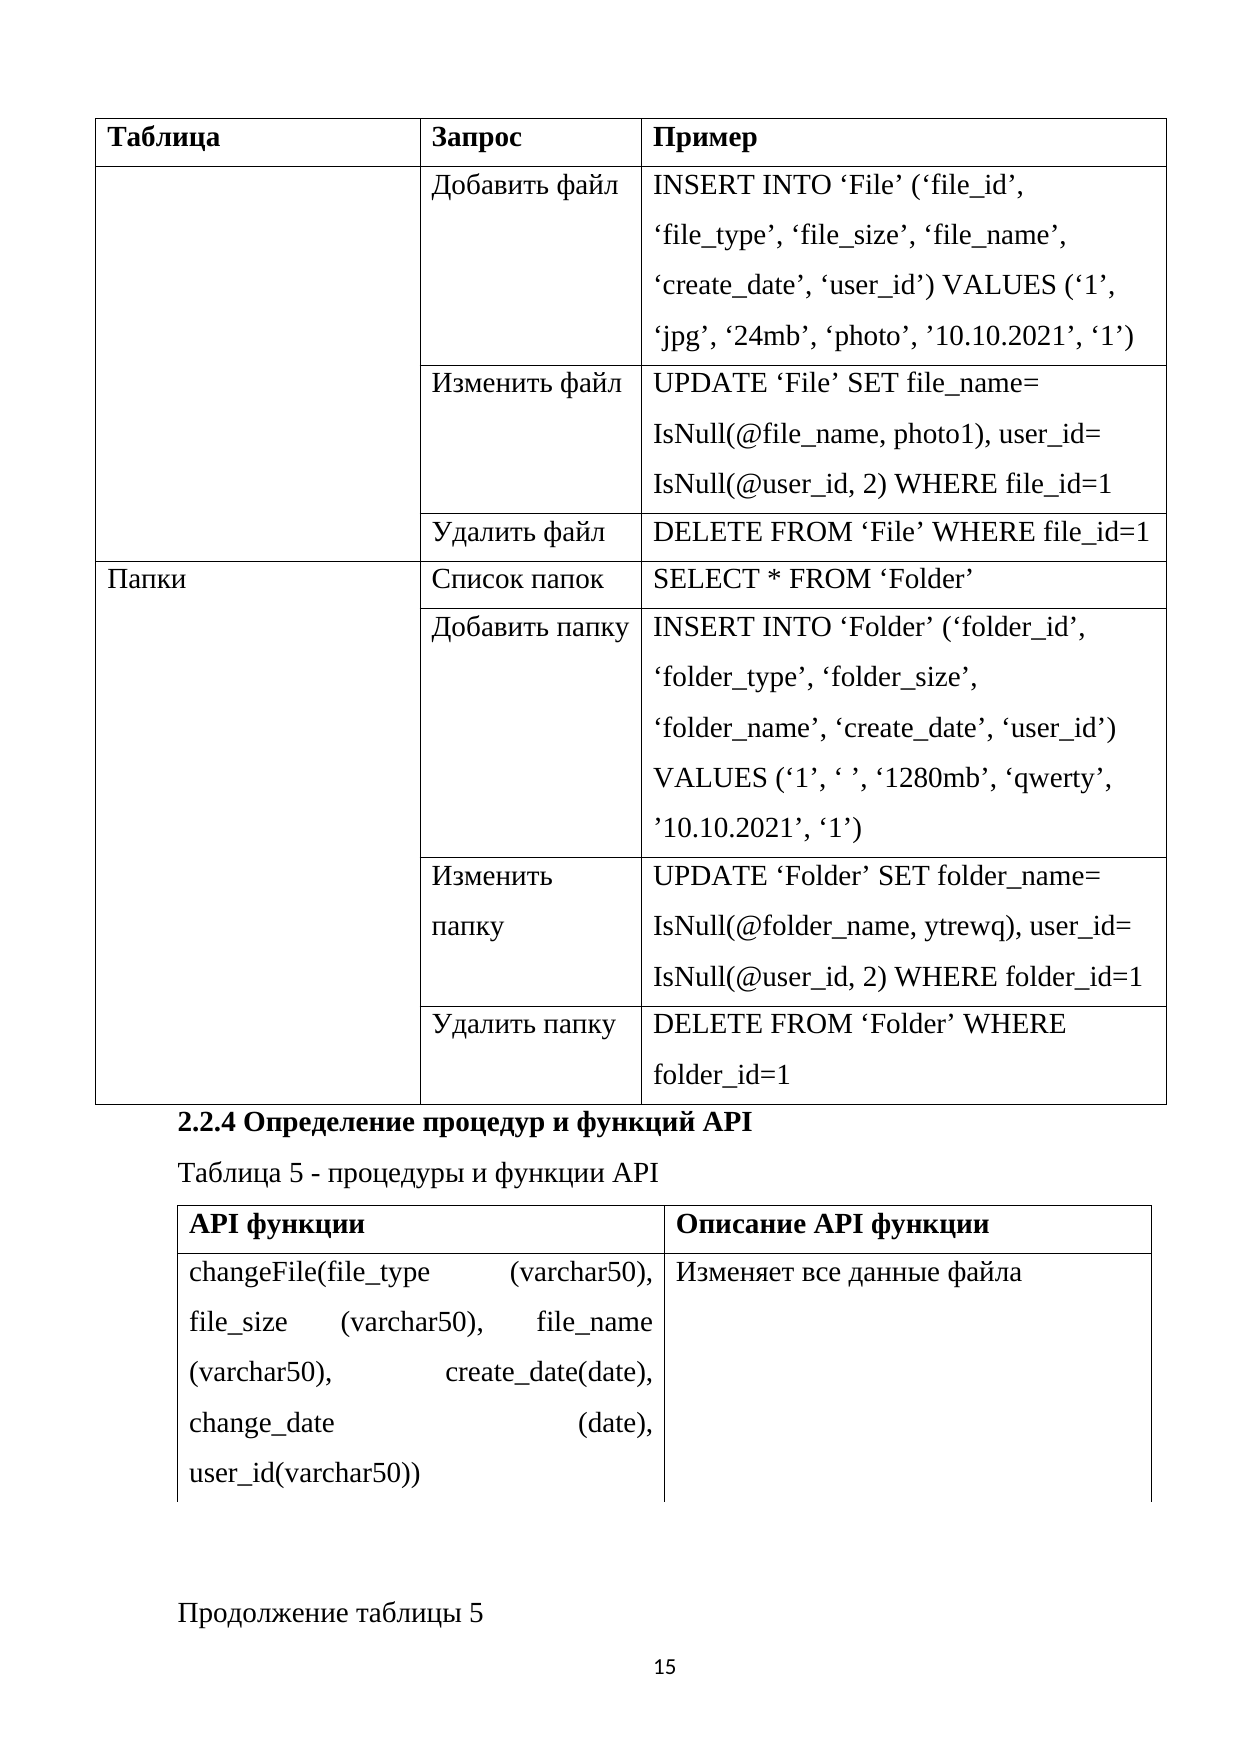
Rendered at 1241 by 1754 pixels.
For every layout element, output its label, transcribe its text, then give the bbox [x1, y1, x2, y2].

table_header Таблица [96, 119, 420, 166]
table_cell Удалить папку [421, 1007, 641, 1103]
table_cell Изменить папку [421, 858, 641, 1006]
table_cell Изменяет все данные файла [665, 1254, 1151, 1502]
table_cell INSERT INTO ‘File’ (‘file_id’, ‘file_type’, ‘file_size’, ‘file_name’, ‘create_date’, ‘user_id’) VALUES (‘1’, ‘jpg’, ‘24mb’, ‘photo’, ’10.10.2021’, ‘1’) [642, 167, 1166, 364]
text Таблица 5 - процедуры и функции API [177, 1155, 1152, 1188]
text Продолжение таблицы 5 [177, 1596, 1152, 1629]
table_cell UPDATE ‘File’ SET file_name= IsNull(@file_name, photo1), user_id= IsNull(@user_id, 2) WHERE file_id=1 [642, 366, 1166, 513]
table_cell changeFile(file_type (varchar50), file_size (varchar50), file_name (varchar50), create_date(date), change_date (date), user_id(varchar50)) [178, 1254, 664, 1502]
table_header API функции [178, 1206, 664, 1253]
table_header Запрос [421, 119, 641, 166]
table_cell DELETE FROM ‘Folder’ WHERE folder_id=1 [642, 1007, 1166, 1103]
table_cell SELECT * FROM ‘Folder’ [642, 562, 1166, 608]
table_cell Удалить файл [421, 514, 641, 561]
table_cell DELETE FROM ‘File’ WHERE file_id=1 [642, 514, 1166, 561]
table_header Пример [642, 119, 1166, 166]
table_cell Добавить папку [421, 609, 641, 857]
table_cell Папки [96, 562, 420, 1103]
table_cell Изменить файл [421, 366, 641, 513]
table_cell Добавить файл [421, 167, 641, 364]
table_cell Список папок [421, 562, 641, 608]
text 2.2.4 Определение процедур и функций API [177, 1105, 1152, 1138]
table_cell INSERT INTO ‘Folder’ (‘folder_id’, ‘folder_type’, ‘folder_size’, ‘folder_name’, ‘create_date’, ‘user_id’) VALUES (‘1’, ‘ ’, ‘1280mb’, ‘qwerty’, ’10.10.2021’, ‘1’) [642, 609, 1166, 857]
table_cell [96, 167, 420, 561]
table_header Описание API функции [665, 1206, 1151, 1253]
table_cell UPDATE ‘Folder’ SET folder_name= IsNull(@folder_name, ytrewq), user_id= IsNull(@user_id, 2) WHERE folder_id=1 [642, 858, 1166, 1006]
